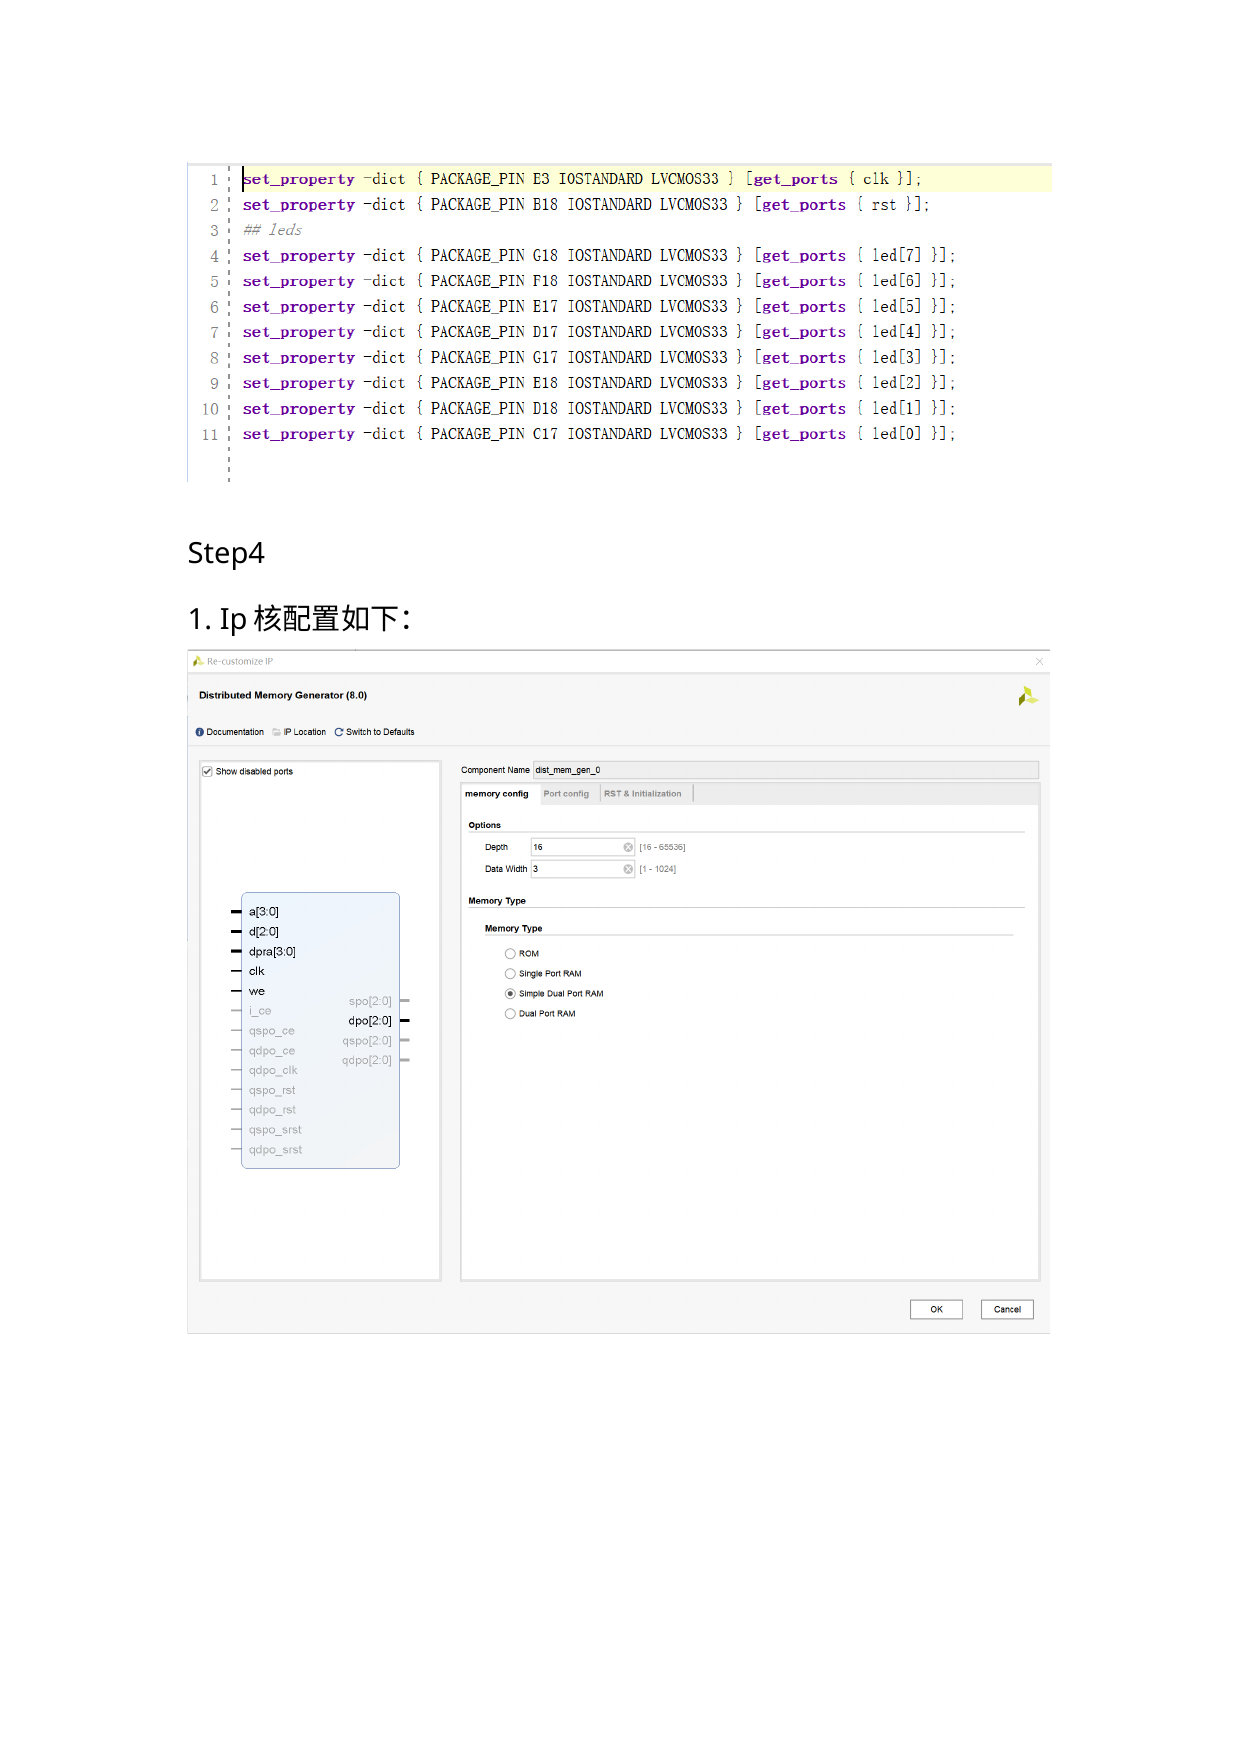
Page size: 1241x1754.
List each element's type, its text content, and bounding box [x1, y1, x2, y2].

list Ip核配置如下： [187, 584, 1053, 649]
list Step4 [187, 519, 1053, 584]
picture [187, 649, 1050, 1334]
picture [187, 162, 1052, 482]
